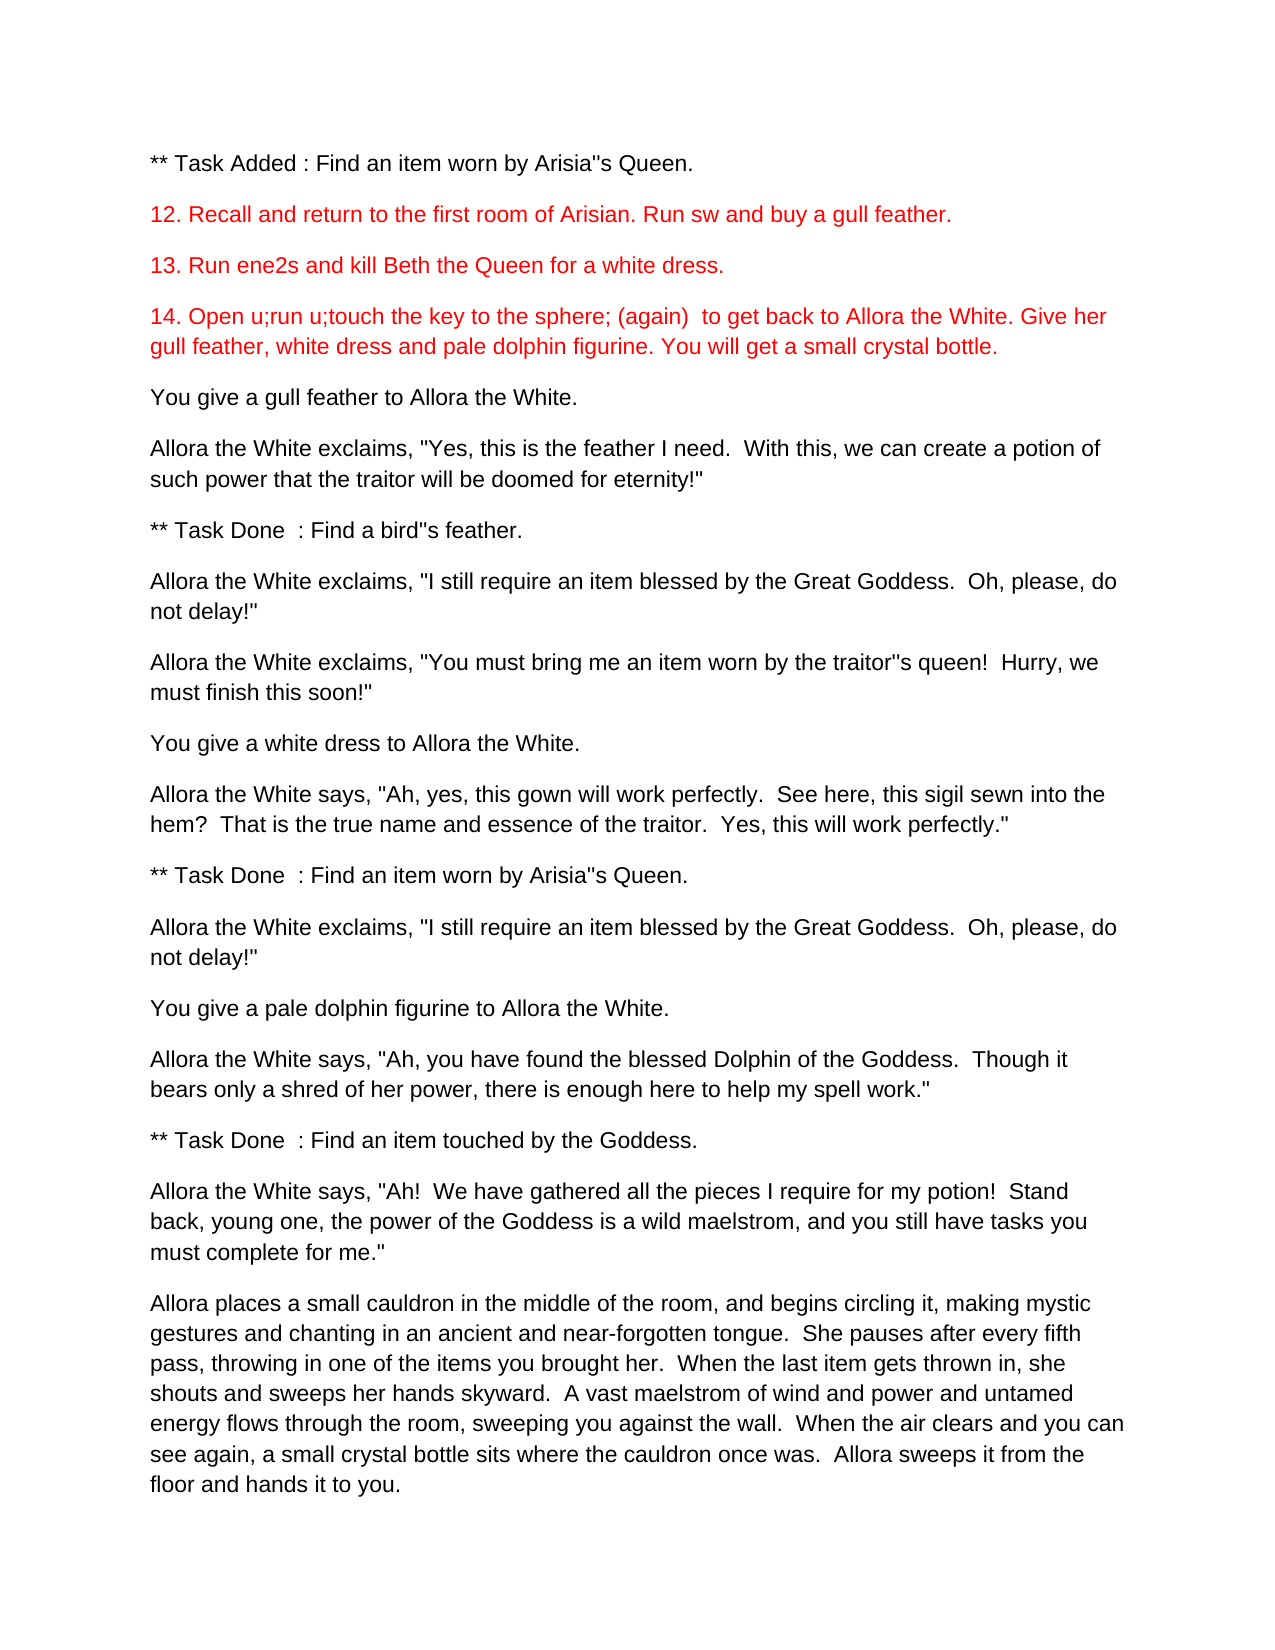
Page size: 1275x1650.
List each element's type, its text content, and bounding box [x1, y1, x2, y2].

text ** Task Added : Find an item worn by Arisia''s Queen. [150, 150, 1125, 176]
text You give a gull feather to Allora the White. [150, 384, 1125, 411]
text Allora the White says, "Ah! We have gathered all the pieces I require for my potion! Stand back, young one, the power of the Goddess is a wild maelstrom, and you still have tasks you must complete for me." [150, 1178, 1125, 1265]
text ** Task Done : Find an item worn by Arisia''s Queen. [150, 862, 1125, 889]
text ** Task Done : Find an item touched by the Goddess. [150, 1127, 1125, 1153]
text 14. Open u;run u;touch the key to the sphere; (again) to get back to Allora the White. Give her gull feather, white dress and pale dolphin figurine. You will get a small crystal bottle. [150, 303, 1125, 360]
text Allora the White exclaims, "You must bring me an item worn by the traitor''s queen! Hurry, we must finish this soon!" [150, 649, 1125, 706]
text Allora the White exclaims, "I still require an item blessed by the Great Goddess. Oh, please, do not delay!" [150, 568, 1125, 624]
text Allora places a small cauldron in the middle of the room, and begins circling it, making mystic gestures and chanting in an ancient and near-forgotten tongue. She pauses after every fifth pass, throwing in one of the items you brought her. When the last item gets thrown in, she shouts and sweeps her hands skyward. A vast maelstrom of wind and power and untamed energy flows through the room, sweeping you against the wall. When the air clears and you can see again, a small crystal bottle sits where the cauldron once was. Allora sweeps it from the floor and hands it to you. [150, 1289, 1125, 1497]
text You give a pale dolphin figurine to Allora the White. [150, 995, 1125, 1021]
text Allora the White says, "Ah, yes, this gown will work perfectly. See here, this sigil sewn into the hem? That is the true name and essence of the traitor. Yes, this will work perfectly." [150, 781, 1125, 838]
text Allora the White exclaims, "I still require an item blessed by the Great Goddess. Oh, please, do not delay!" [150, 913, 1125, 970]
text Allora the White says, "Ah, you have found the blessed Dolphin of the Goddess. Though it bears only a shred of her power, there is enough here to help my spell work." [150, 1046, 1125, 1102]
text You give a white dress to Allora the White. [150, 730, 1125, 757]
text ** Task Done : Find a bird''s feather. [150, 517, 1125, 543]
text 12. Recall and return to the first room of Arisian. Run sw and buy a gull feather. [150, 201, 1125, 227]
text 13. Run ene2s and kill Beth the Queen for a white dress. [150, 252, 1125, 278]
text Allora the White exclaims, "Yes, this is the feather I need. With this, we can create a potion of such power that the traitor will be doomed for eternity!" [150, 435, 1125, 492]
